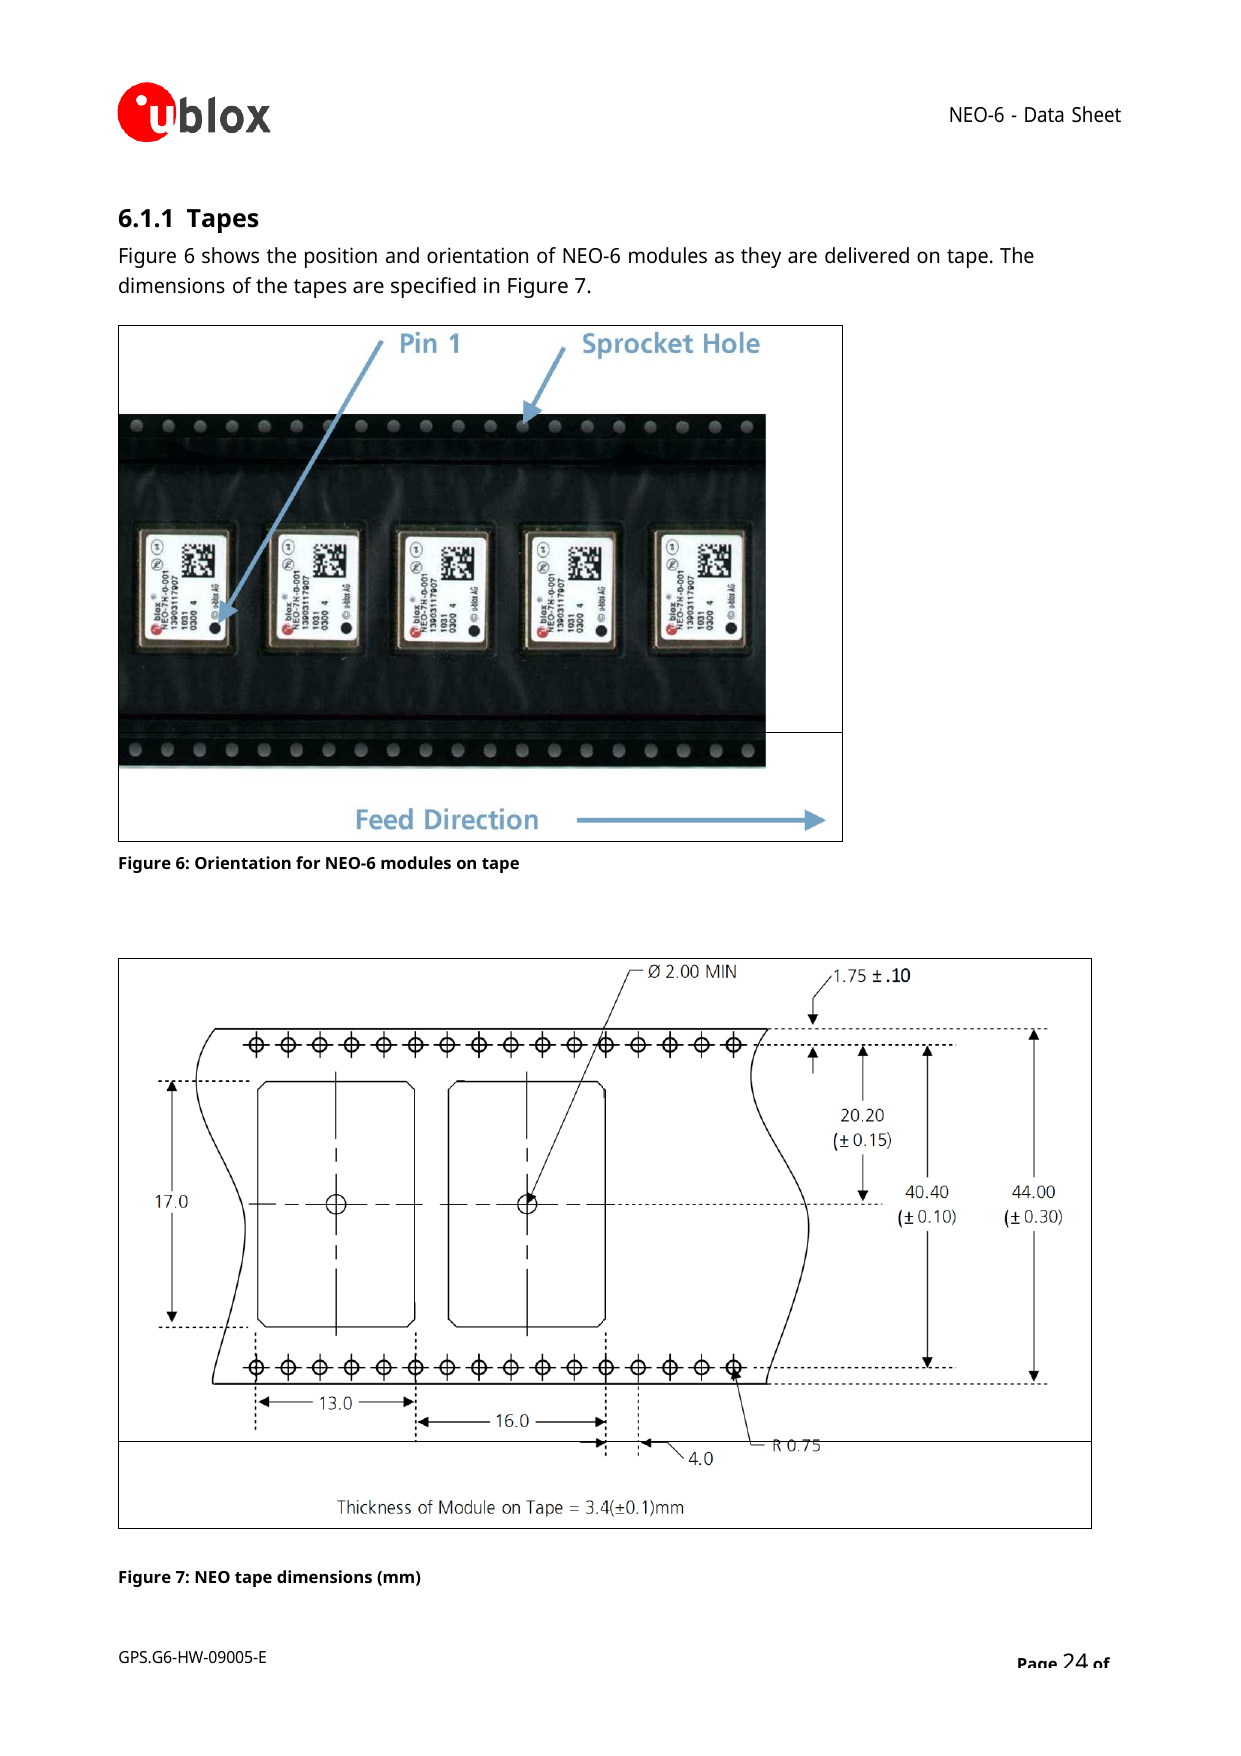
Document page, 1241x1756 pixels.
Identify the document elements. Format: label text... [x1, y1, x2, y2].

picture [119, 326, 842, 335]
picture [117, 82, 271, 142]
picture [119, 959, 1091, 1441]
text Figure 6: Orientation for NEO-6 modules on tape [118, 335, 1201, 874]
picture [119, 1442, 1091, 1528]
text Figure 7: NEO tape dimensions (mm) [118, 1566, 1201, 1588]
text Figure 6 shows the position and orientation of NEO-6 modules as they are delivered on tape. The dimensions of the tapes are specified in Figure 7. [118, 242, 1122, 299]
subtitle 6.1.1 Tapes [118, 201, 1201, 235]
